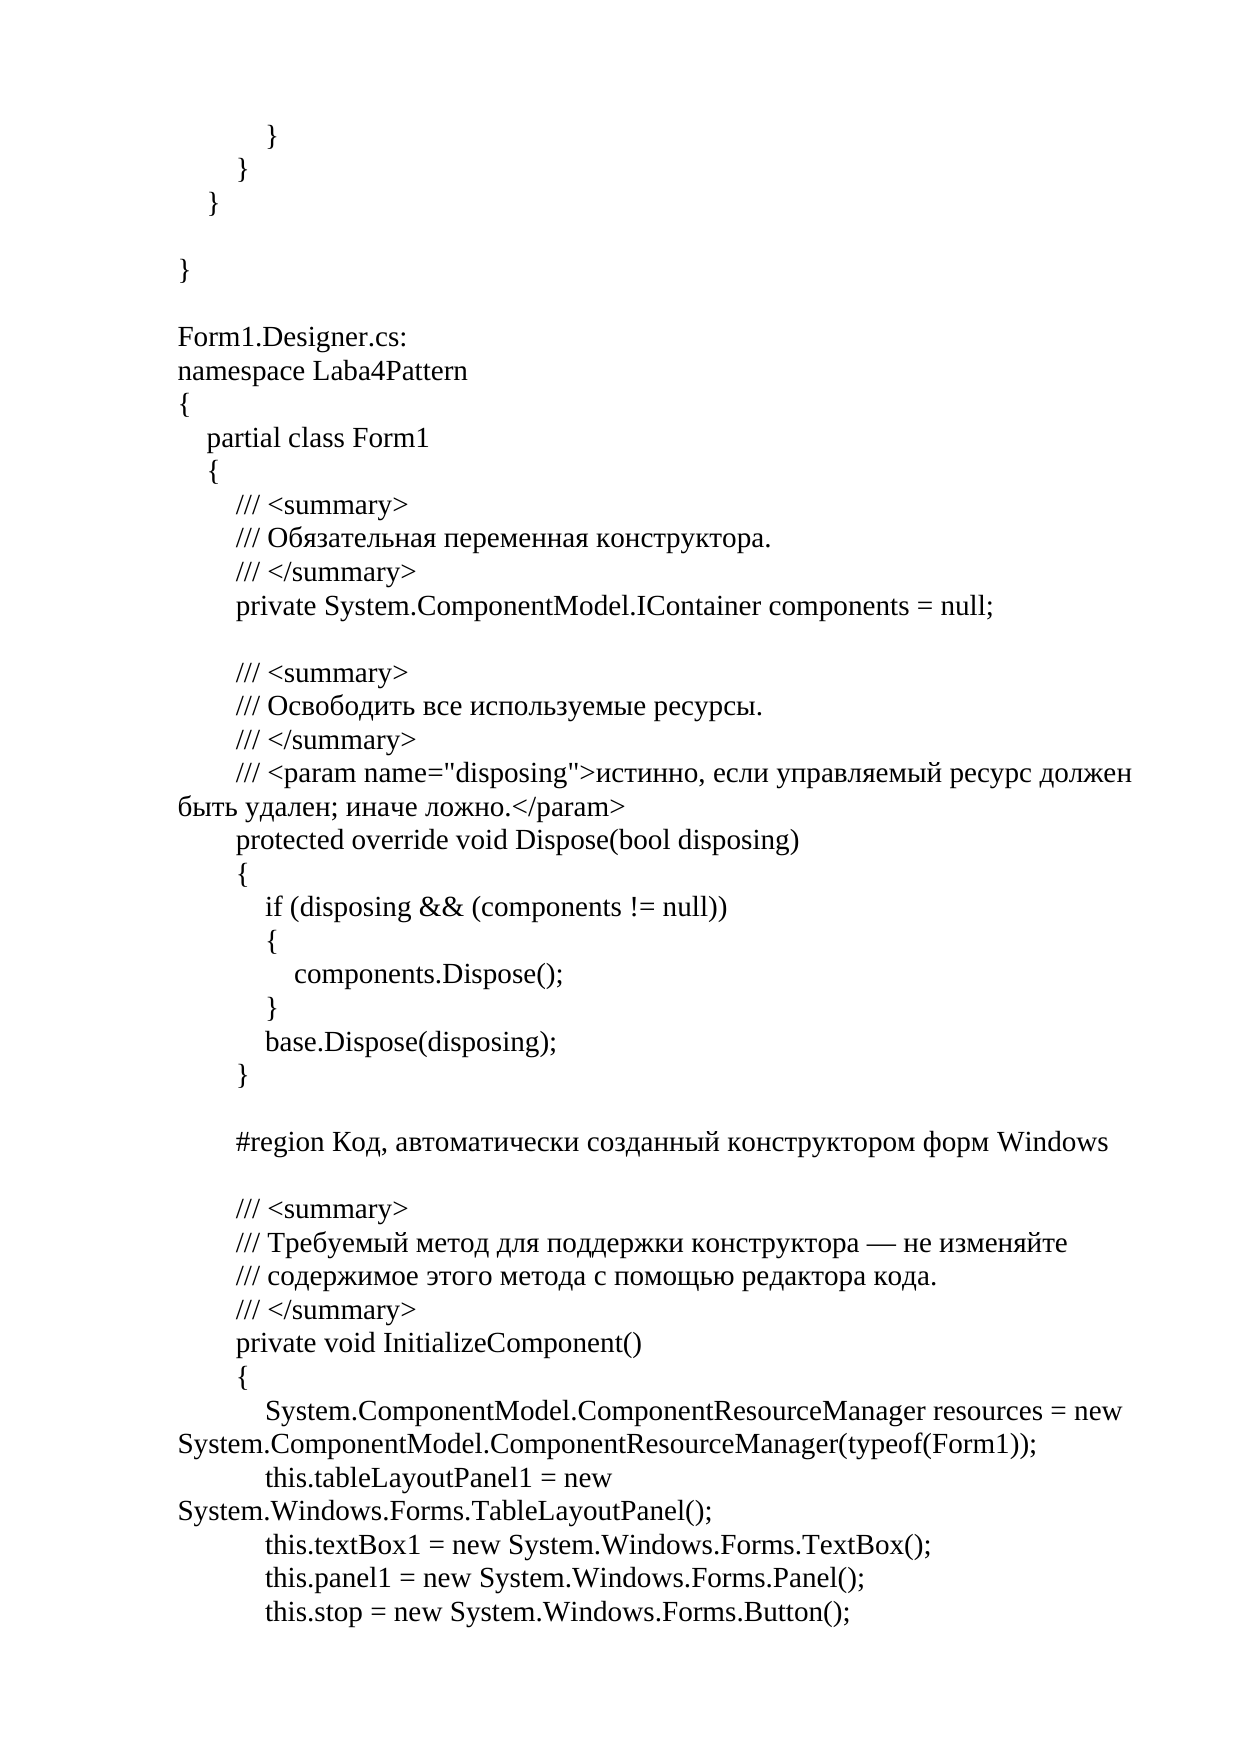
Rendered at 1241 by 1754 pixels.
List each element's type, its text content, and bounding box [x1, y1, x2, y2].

text /// <summary> [177, 1191, 1152, 1225]
text } [177, 990, 1152, 1024]
text components.Dispose(); [177, 957, 1152, 990]
text /// </summary> [177, 722, 1152, 755]
text } [177, 185, 1152, 219]
text { [177, 856, 1152, 889]
text } [177, 118, 1152, 152]
text Form1.Designer.cs: [177, 319, 1152, 353]
text this.tableLayoutPanel1 = new System.Windows.Forms.TableLayoutPanel(); [177, 1460, 1152, 1527]
text /// <summary> [177, 655, 1152, 688]
text System.ComponentModel.ComponentResourceManager resources = new System.ComponentModel.ComponentResourceManager(typeof(Form1)); [177, 1393, 1152, 1460]
text this.stop = new System.Windows.Forms.Button(); [177, 1594, 1152, 1627]
text /// </summary> [177, 1292, 1152, 1326]
text /// Обязательная переменная конструктора. [177, 521, 1152, 554]
text } [177, 252, 1152, 286]
text /// <summary> [177, 487, 1152, 521]
text /// Освободить все используемые ресурсы. [177, 688, 1152, 722]
text { [177, 1359, 1152, 1393]
text } [177, 1057, 1152, 1091]
text { [177, 923, 1152, 957]
text /// содержимое этого метода с помощью редактора кода. [177, 1258, 1152, 1292]
text partial class Form1 [177, 420, 1152, 453]
text this.textBox1 = new System.Windows.Forms.TextBox(); [177, 1527, 1152, 1560]
text } [177, 152, 1152, 185]
text /// </summary> [177, 554, 1152, 588]
text this.panel1 = new System.Windows.Forms.Panel(); [177, 1560, 1152, 1594]
text { [177, 453, 1152, 487]
text #region Код, автоматически созданный конструктором форм Windows [177, 1124, 1152, 1158]
text if (disposing && (components != null)) [177, 889, 1152, 923]
text /// Требуемый метод для поддержки конструктора — не изменяйте [177, 1225, 1152, 1258]
text /// <param name="disposing">истинно, если управляемый ресурс должен быть удален; иначе ложно.</param> [177, 755, 1152, 822]
text private System.ComponentModel.IContainer components = null; [177, 588, 1152, 621]
text namespace Laba4Pattern [177, 353, 1152, 386]
text base.Dispose(disposing); [177, 1024, 1152, 1057]
text protected override void Dispose(bool disposing) [177, 822, 1152, 856]
text private void InitializeComponent() [177, 1326, 1152, 1359]
text { [177, 386, 1152, 420]
